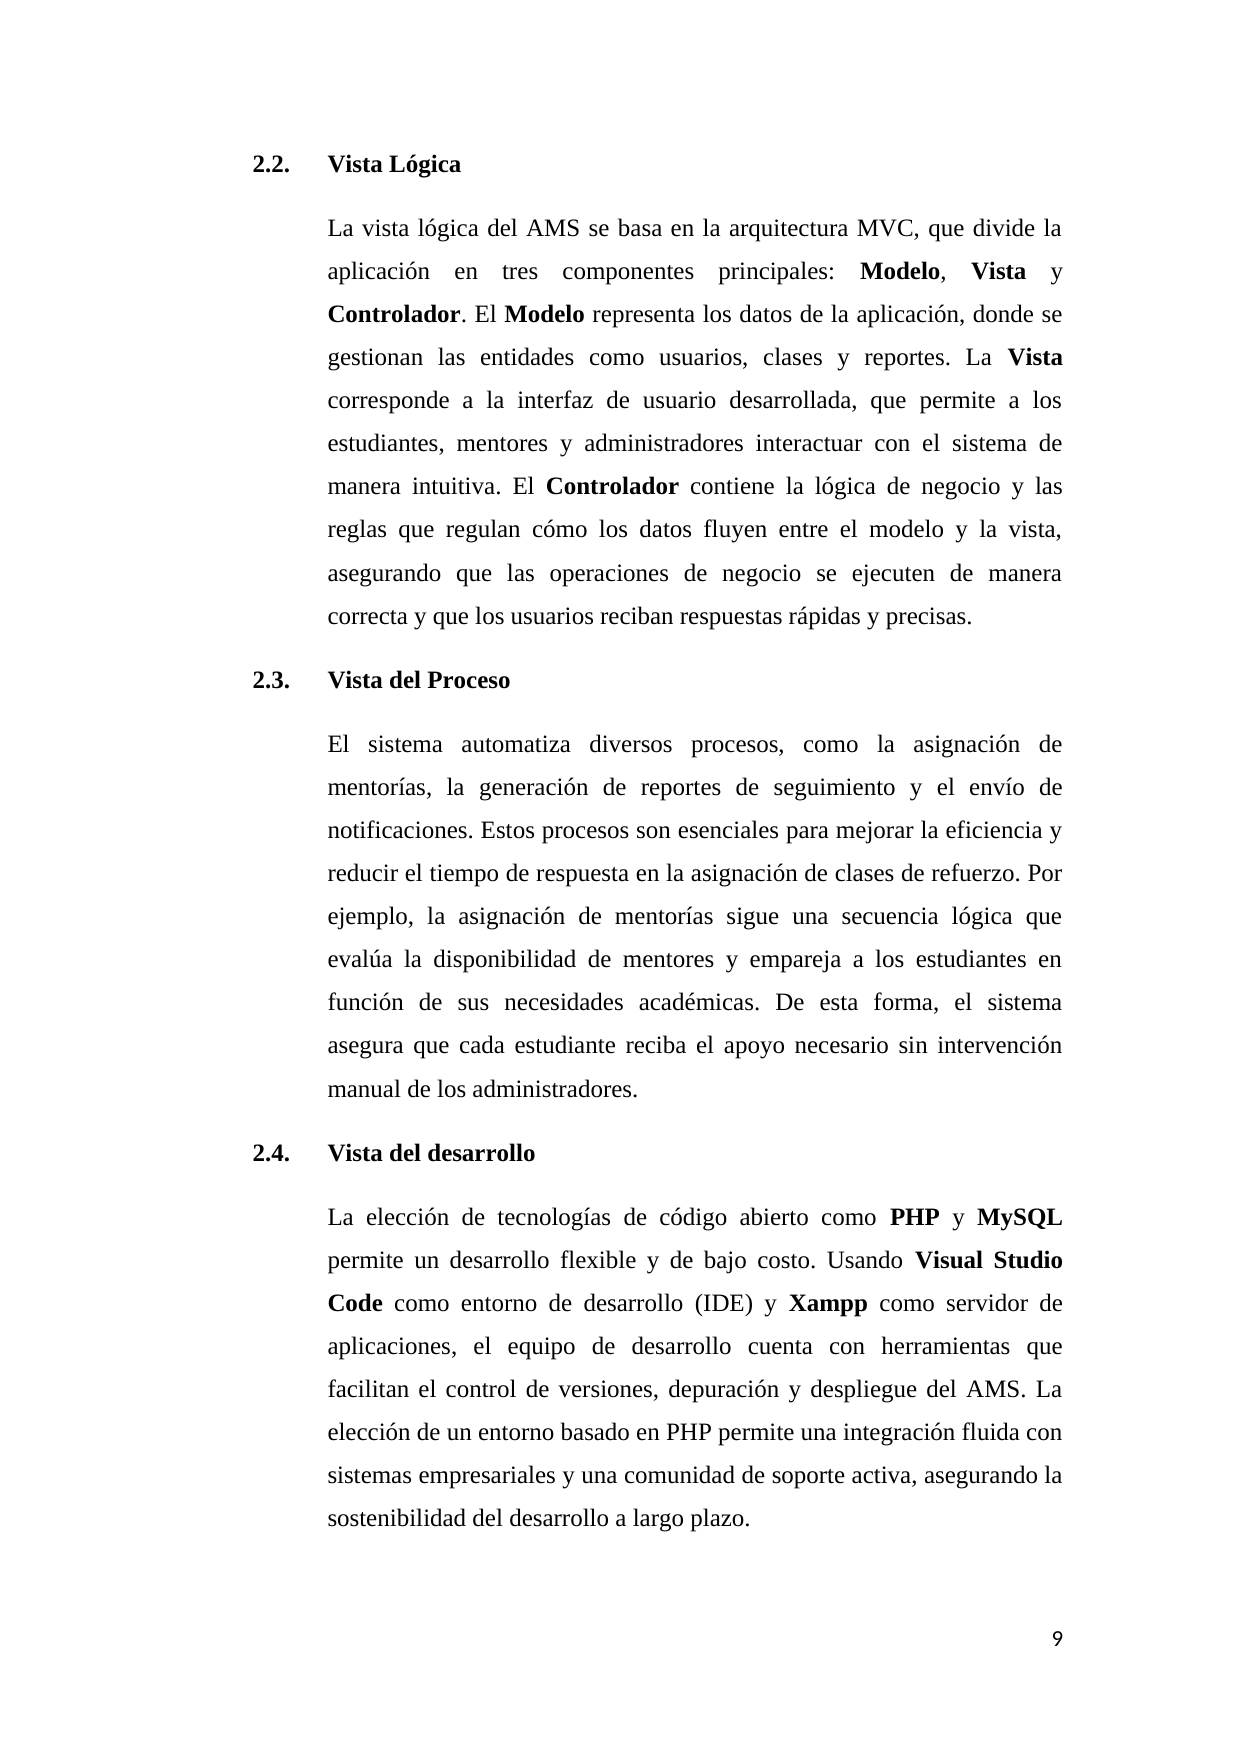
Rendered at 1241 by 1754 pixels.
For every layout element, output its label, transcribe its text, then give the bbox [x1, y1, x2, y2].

subtitle Vista Lógica [290, 149, 1063, 177]
subtitle Vista del desarrollo [290, 1138, 1063, 1166]
text La elección de tecnologías de código abierto como PHP y MySQL permite un desarrollo flexible y de bajo costo. Usando Visual Studio Code como entorno de desarrollo (IDE) y Xampp como servidor de aplicaciones, el equipo de desarrollo cuenta con herramientas que facilitan el control de versiones, depuración y despliegue del AMS. La elección de un entorno basado en PHP permite una integración fluida con sistemas empresariales y una comunidad de soporte activa, asegurando la sostenibilidad del desarrollo a largo plazo. [327, 1202, 1063, 1532]
text La vista lógica del AMS se basa en la arquitectura MVC, que divide la aplicación en tres componentes principales: Modelo, Vista y Controlador. El Modelo representa los datos de la aplicación, donde se gestionan las entidades como usuarios, clases y reportes. La Vista corresponde a la interfaz de usuario desarrollada, que permite a los estudiantes, mentores y administradores interactuar con el sistema de manera intuitiva. El Controlador contiene la lógica de negocio y las reglas que regulan cómo los datos fluyen entre el modelo y la vista, asegurando que las operaciones de negocio se ejecuten de manera correcta y que los usuarios reciban respuestas rápidas y precisas. [327, 213, 1063, 629]
text El sistema automatiza diversos procesos, como la asignación de mentorías, la generación de reportes de seguimiento y el envío de notificaciones. Estos procesos son esenciales para mejorar la eficiencia y reducir el tiempo de respuesta en la asignación de clases de refuerzo. Por ejemplo, la asignación de mentorías sigue una secuencia lógica que evalúa la disponibilidad de mentores y empareja a los estudiantes en función de sus necesidades académicas. De esta forma, el sistema asegura que cada estudiante reciba el apoyo necesario sin intervención manual de los administradores. [327, 729, 1063, 1102]
subtitle Vista del Proceso [290, 665, 1063, 693]
